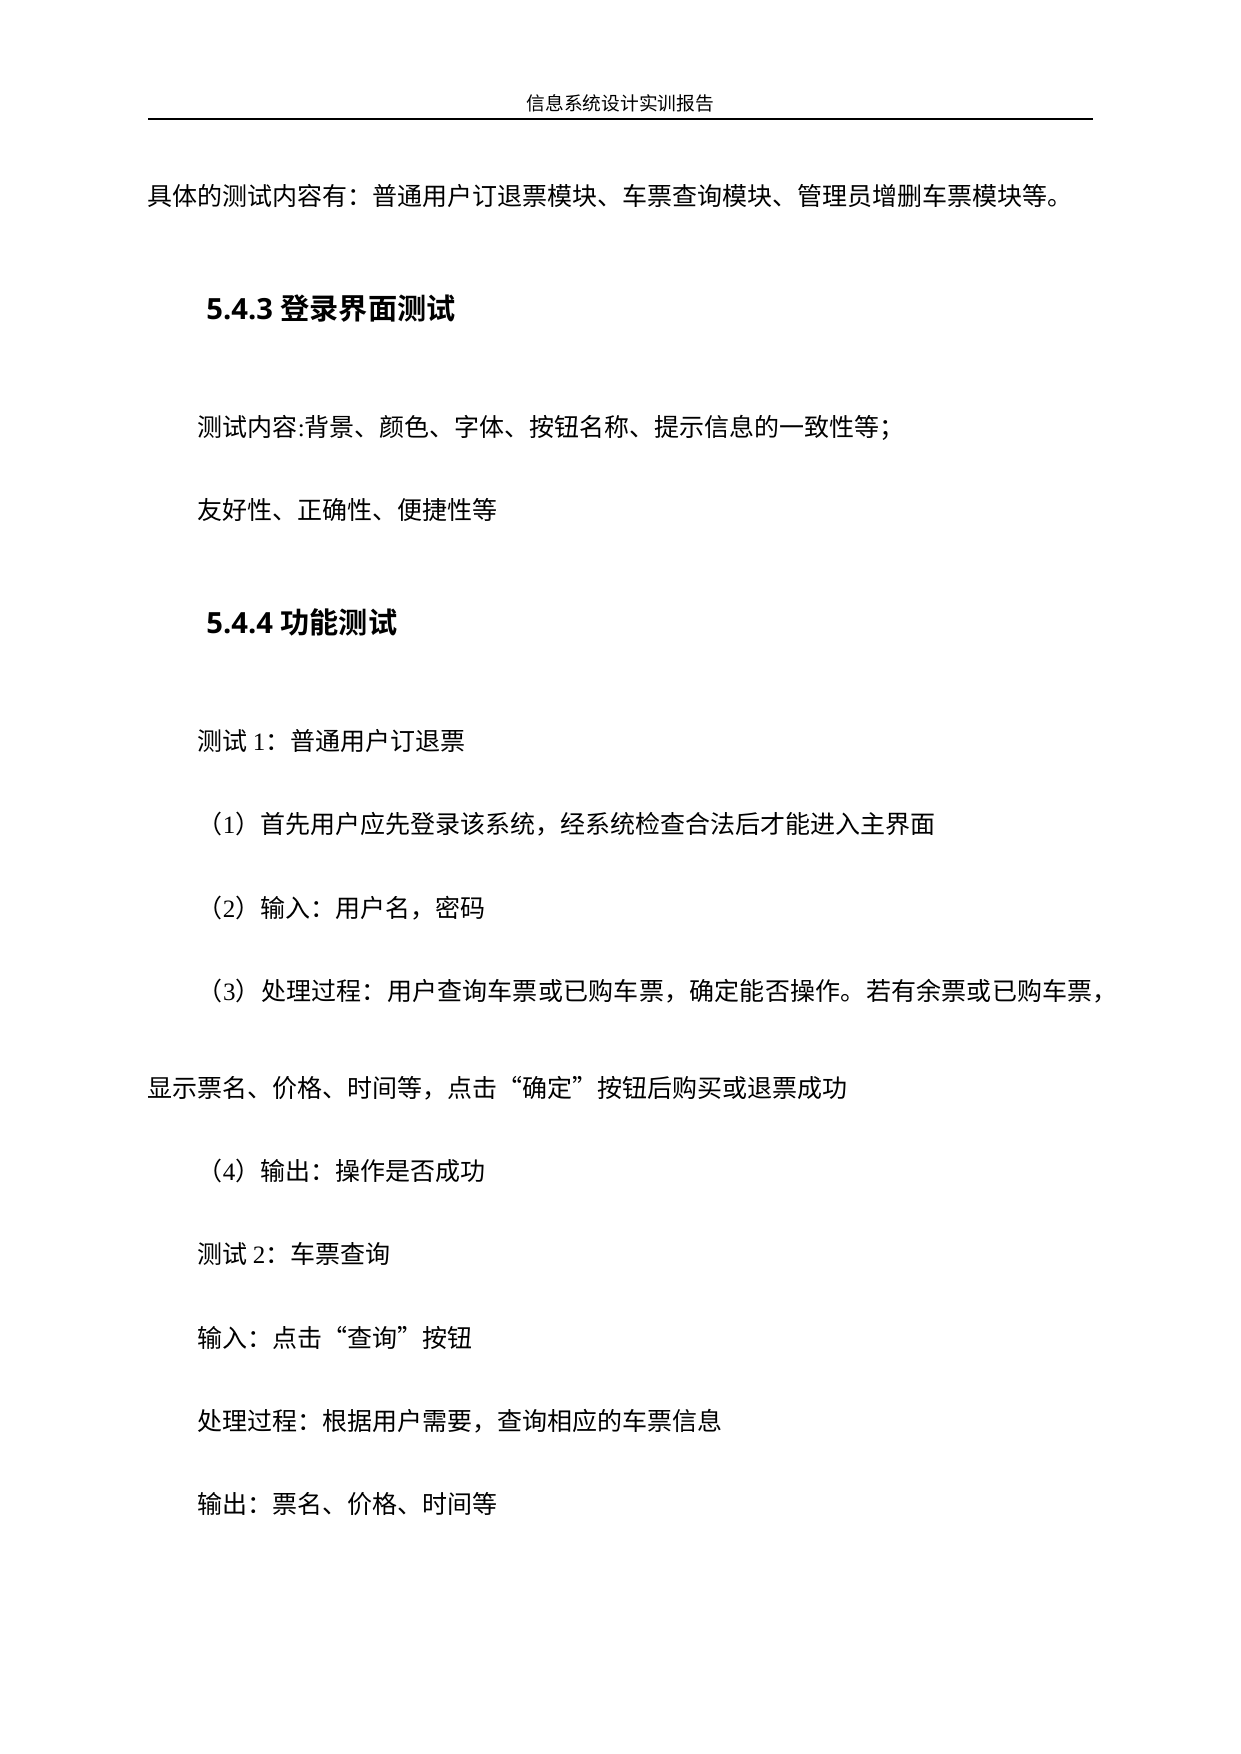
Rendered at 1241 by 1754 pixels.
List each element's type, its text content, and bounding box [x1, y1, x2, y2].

text 友好性、正确性、便捷性等 [148, 476, 1093, 541]
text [148, 162, 1093, 227]
text （4）输出：操作是否成功 [148, 1137, 1093, 1202]
subtitle 5.4.3 登录界面测试 [148, 274, 1093, 339]
text （3）处理过程：用户查询车票或已购车票，确定能否操作。若有余票或已购车票，显示票名、价格、时间等，点击“确定”按钮后购买或退票成功 [148, 957, 1093, 1119]
text （2）输入：用户名，密码 [148, 874, 1093, 939]
text （1）首先用户应先登录该系统，经系统检查合法后才能进入主界面 [148, 791, 1093, 856]
text 测试内容:背景、颜色、字体、按钮名称、提示信息的一致性等； [148, 393, 1093, 458]
text 测试1：普通用户订退票 [148, 707, 1093, 772]
text 输出：票名、价格、时间等 [148, 1470, 1093, 1535]
subtitle 5.4.4 功能测试 [148, 588, 1093, 653]
text 处理过程：根据用户需要，查询相应的车票信息 [148, 1387, 1093, 1452]
text 输入：点击“查询”按钮 [148, 1304, 1093, 1369]
text 测试2：车票查询 [148, 1221, 1093, 1286]
